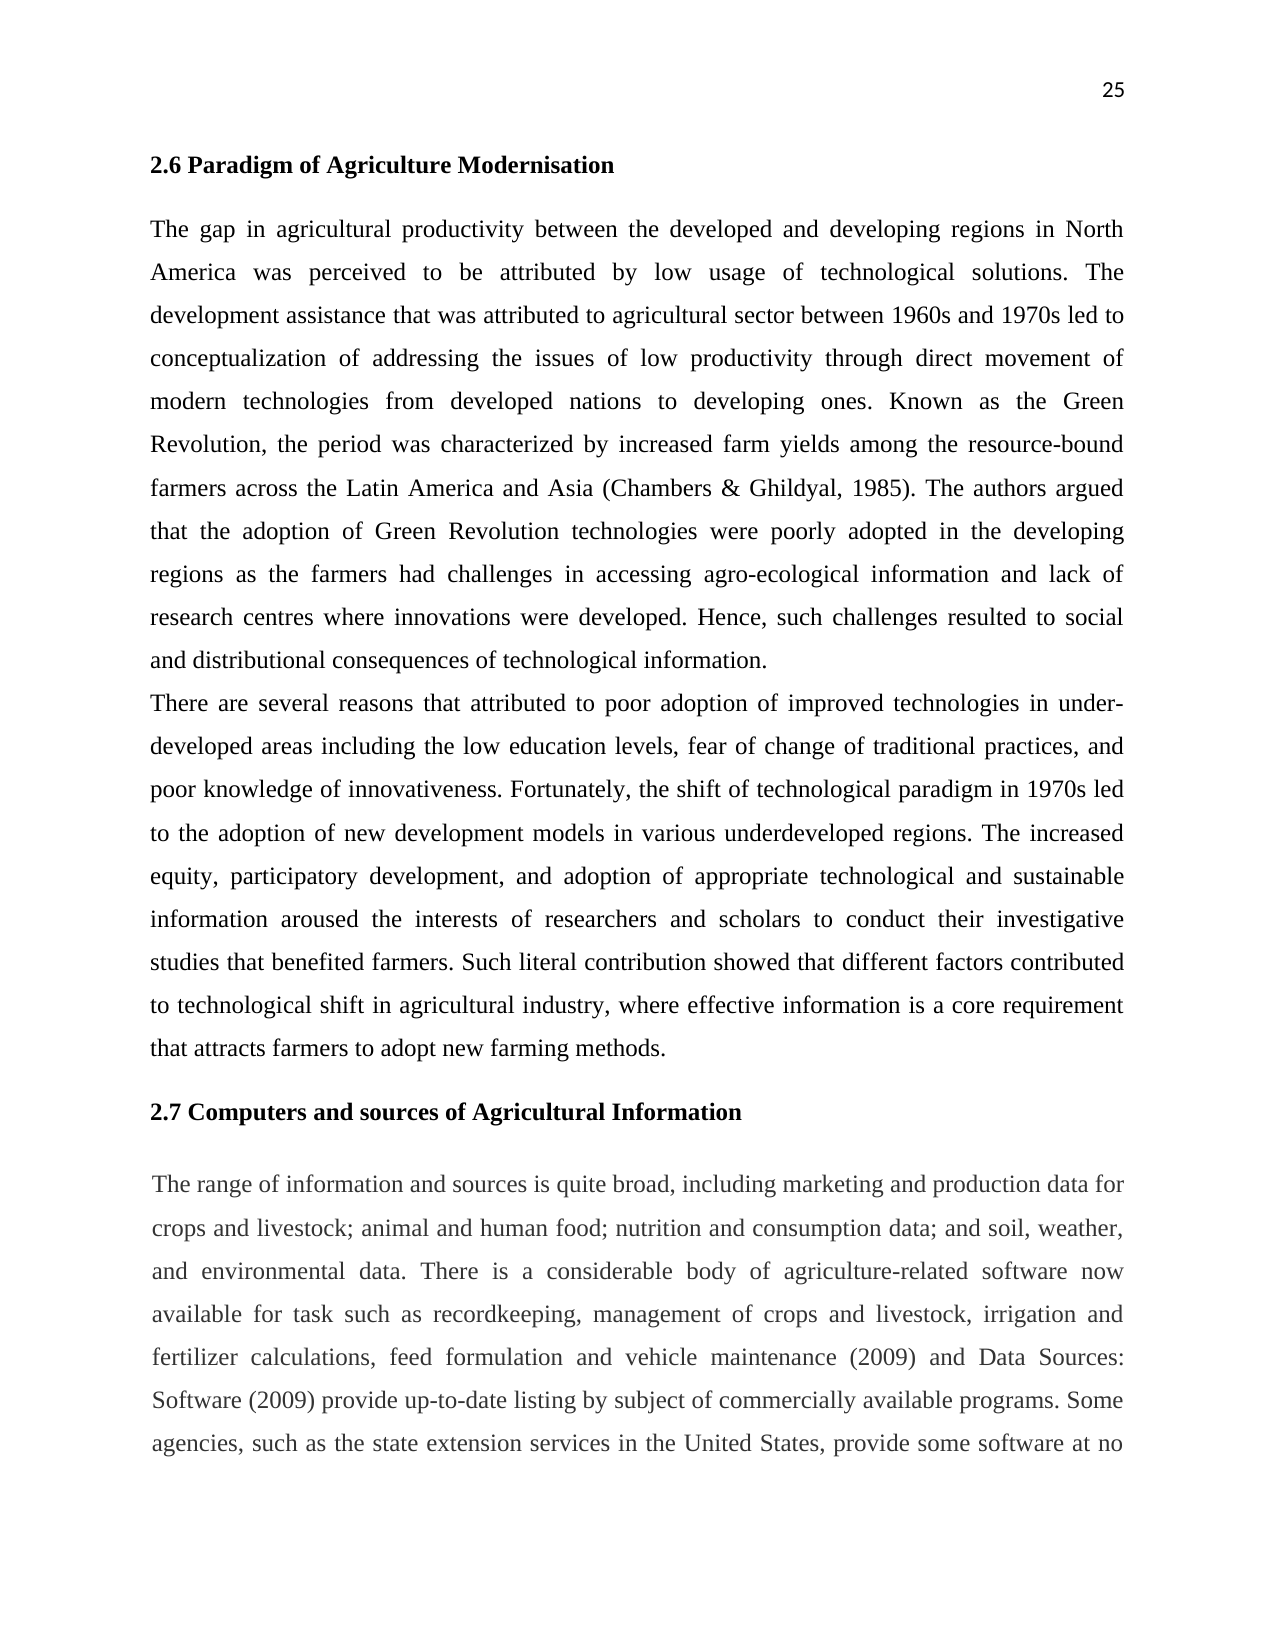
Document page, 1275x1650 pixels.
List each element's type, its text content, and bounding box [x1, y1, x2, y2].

subtitle 2.6 Paradigm of Agriculture Modernisation [150, 150, 1125, 179]
subtitle 2.7 Computers and sources of Agricultural Information [150, 1097, 1125, 1126]
text There are several reasons that attributed to poor adoption of improved technologies in under-developed areas including the low education levels, fear of change of traditional practices, and poor knowledge of innovativeness. Fortunately, the shift of technological paradigm in 1970s led to the adoption of new development models in various underdeveloped regions. The increased equity, participatory development, and adoption of appropriate technological and sustainable information aroused the interests of researchers and scholars to conduct their investigative studies that benefited farmers. Such literal contribution showed that different factors contributed to technological shift in agricultural industry, where effective information is a core requirement that attracts farmers to adopt new farming methods. [150, 688, 1125, 1062]
text The gap in agricultural productivity between the developed and developing regions in North America was perceived to be attributed by low usage of technological solutions. The development assistance that was attributed to agricultural sector between 1960s and 1970s led to conceptualization of addressing the issues of low productivity through direct movement of modern technologies from developed nations to developing ones. Known as the Green Revolution, the period was characterized by increased farm yields among the resource-bound farmers across the Latin America and Asia (Chambers & Ghildyal, 1985). The authors argued that the adoption of Green Revolution technologies were poorly adopted in the developing regions as the farmers had challenges in accessing agro-ecological information and lack of research centres where innovations were developed. Hence, such challenges resulted to social and distributional consequences of technological information. [150, 214, 1125, 674]
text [152, 1169, 1125, 1457]
